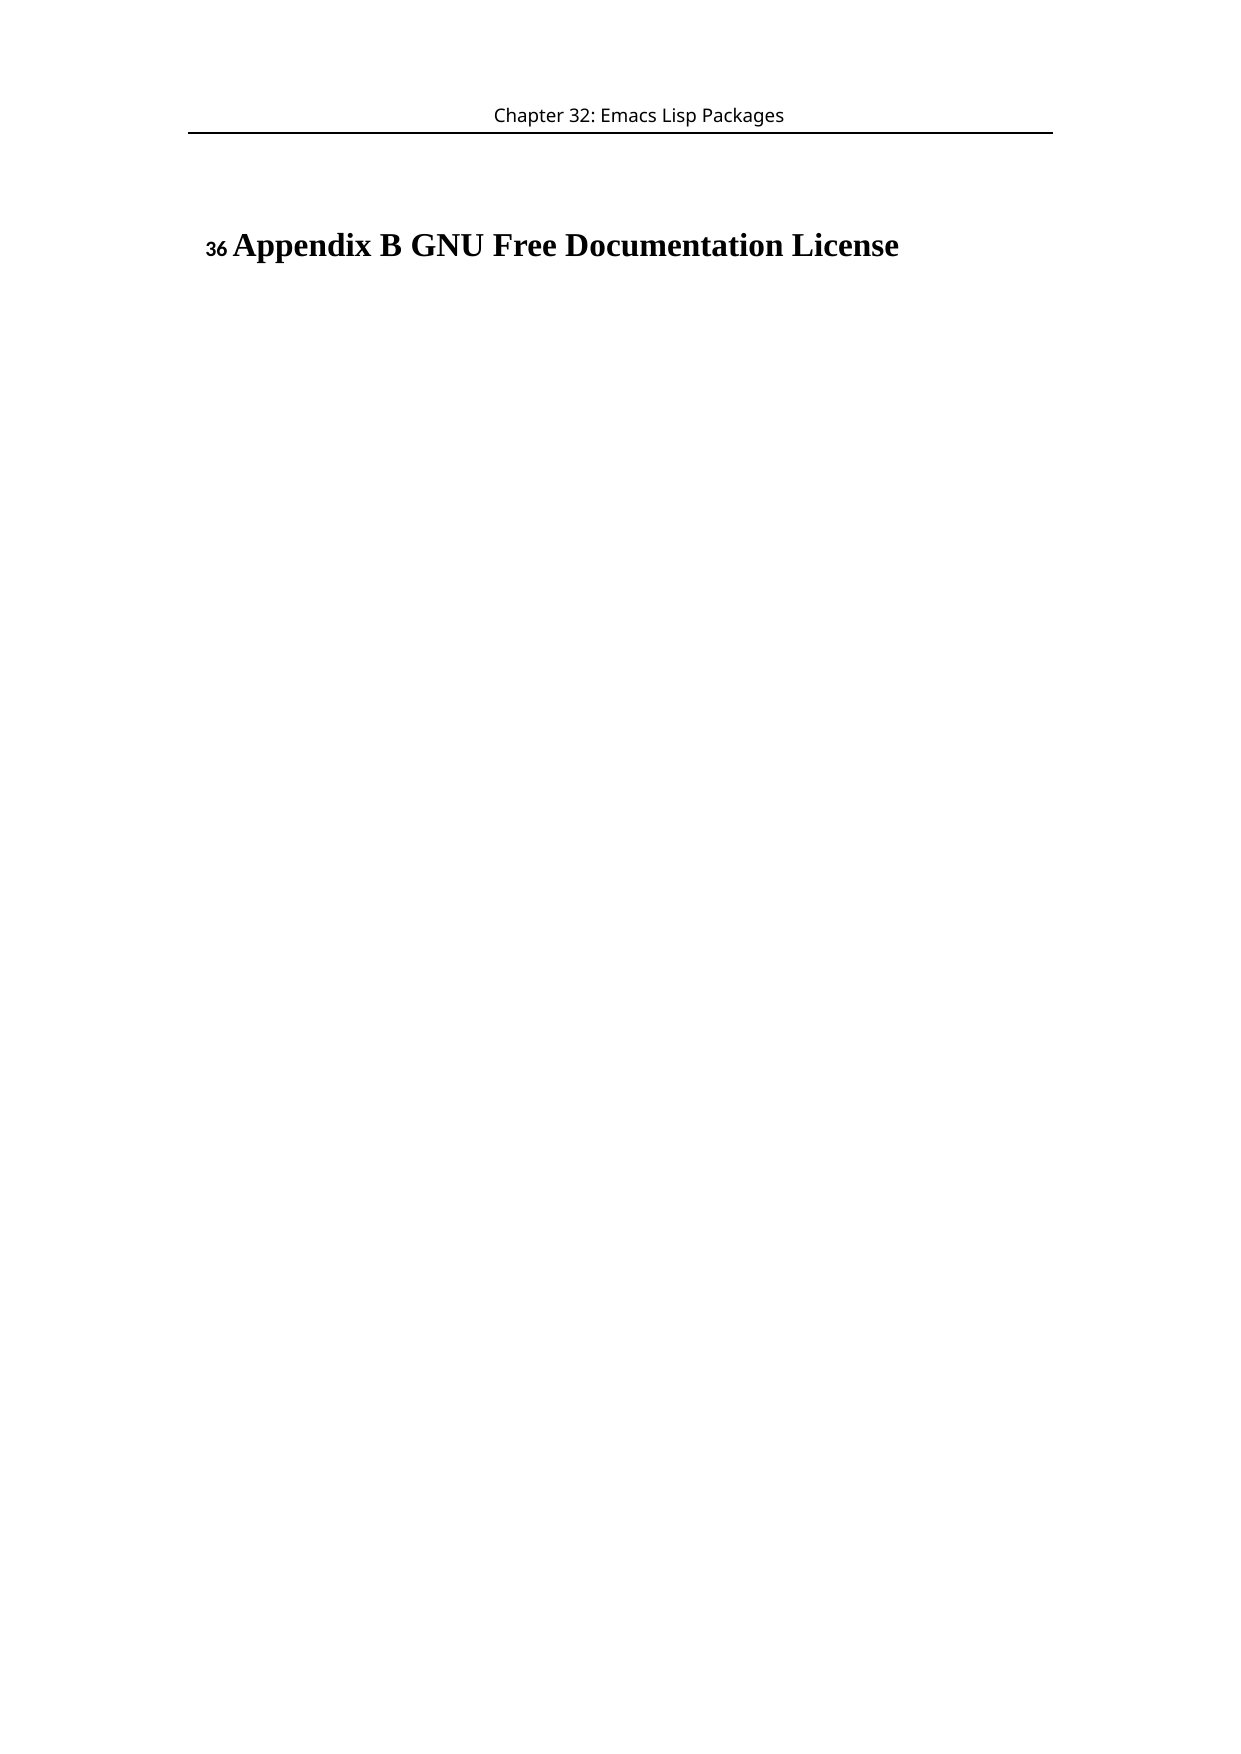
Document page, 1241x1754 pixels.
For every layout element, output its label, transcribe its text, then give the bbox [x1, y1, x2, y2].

subtitle Appendix B GNU Free Documentation License [205, 212, 1053, 277]
